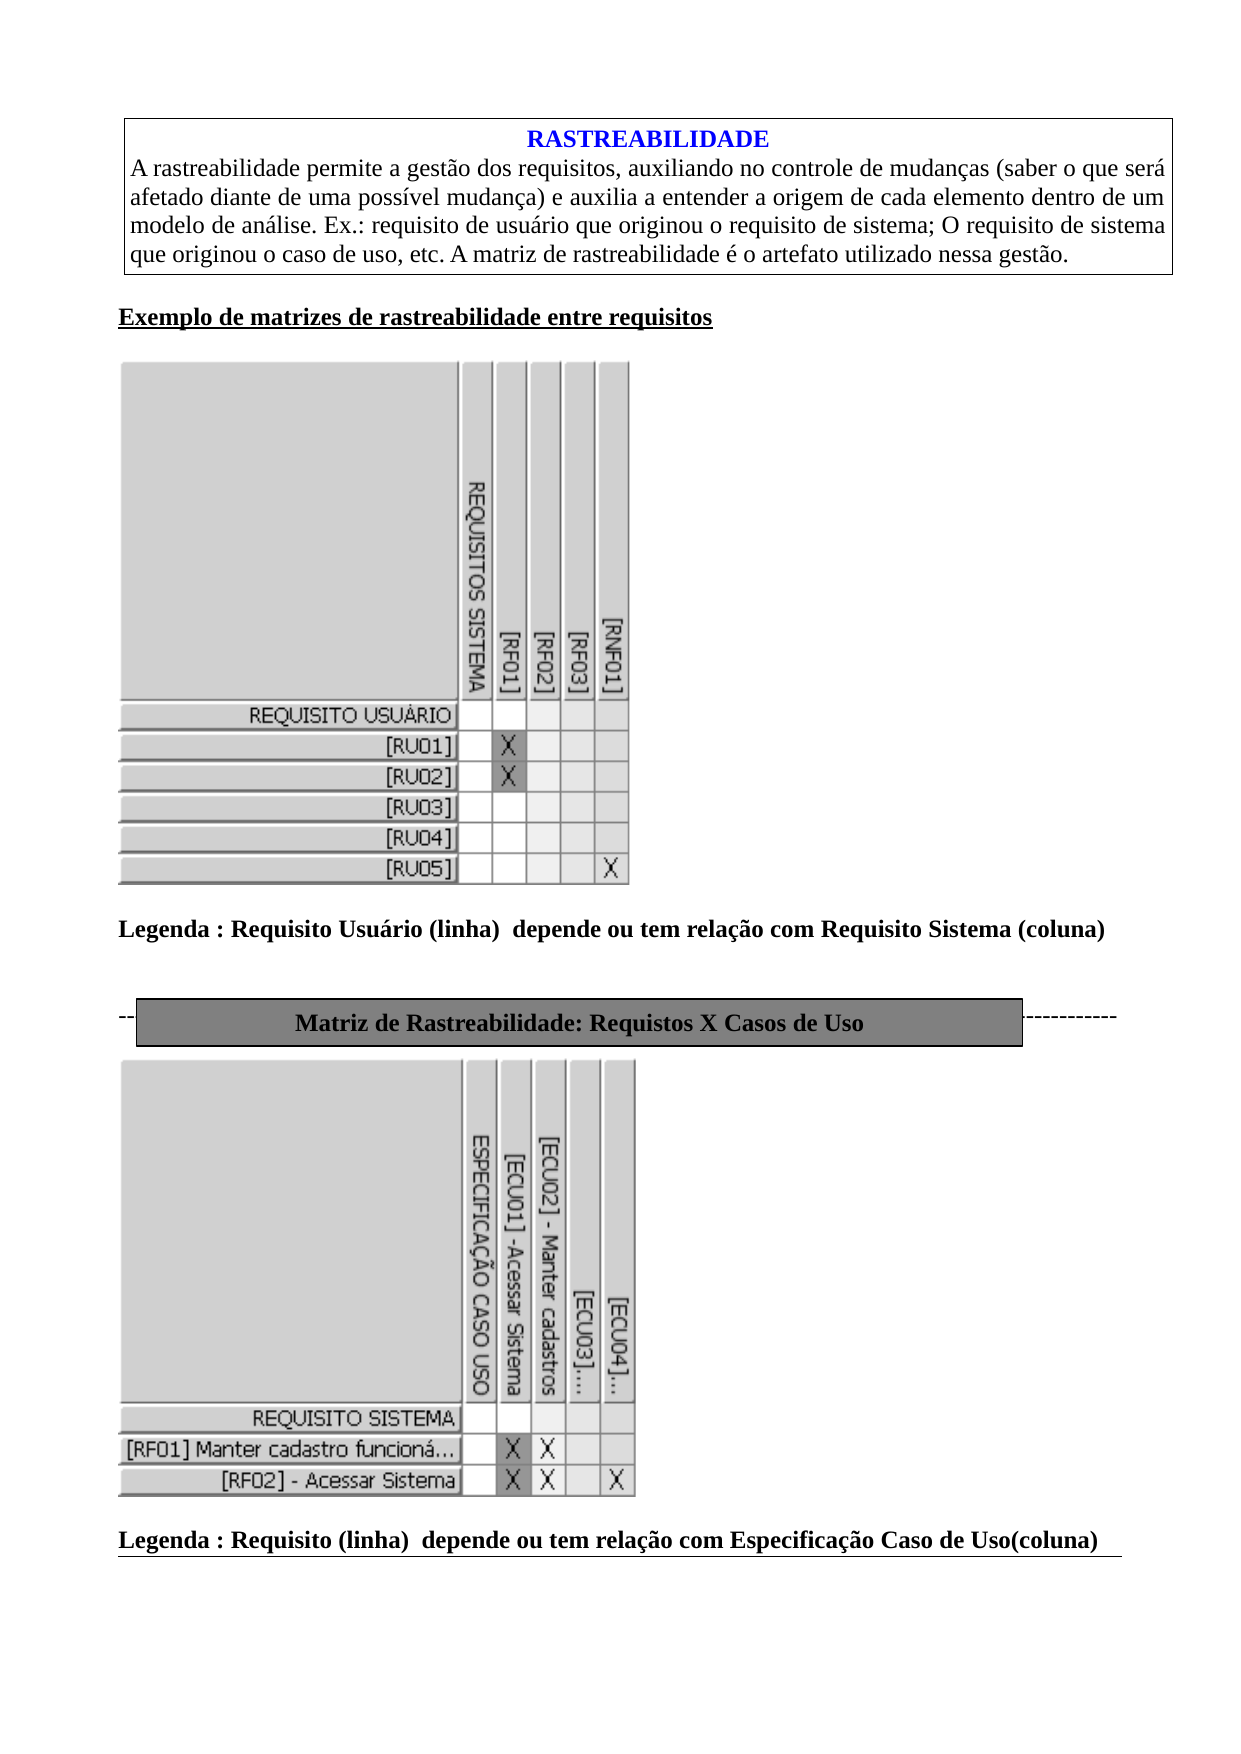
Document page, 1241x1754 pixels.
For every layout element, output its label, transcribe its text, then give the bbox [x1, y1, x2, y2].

text Legenda : Requisito (linha) depende ou tem relação com Especificação Caso de Uso(coluna) [118, 1525, 1122, 1556]
text Exemplo de matrizes de rastreabilidade entre requisitos [118, 302, 1122, 331]
text ------------------------------------------------------------------------------------------------------------------------ [118, 971, 1122, 1029]
table_header RASTREABILIDADE A rastreabilidade permite a gestão dos requisitos, auxiliando no controle de mudanças (saber o que será afetado diante de uma possível mudança) e auxilia a entender a origem de cada elemento dentro de um modelo de análise. Ex.: requisito de usuário que originou o requisito de sistema; O requisito de sistema que originou o caso de uso, etc. A matriz de rastreabilidade é o artefato utilizado nessa gestão. [125, 119, 1172, 273]
text Legenda : Requisito Usuário (linha) depende ou tem relação com Requisito Sistema (coluna) [118, 914, 1122, 942]
